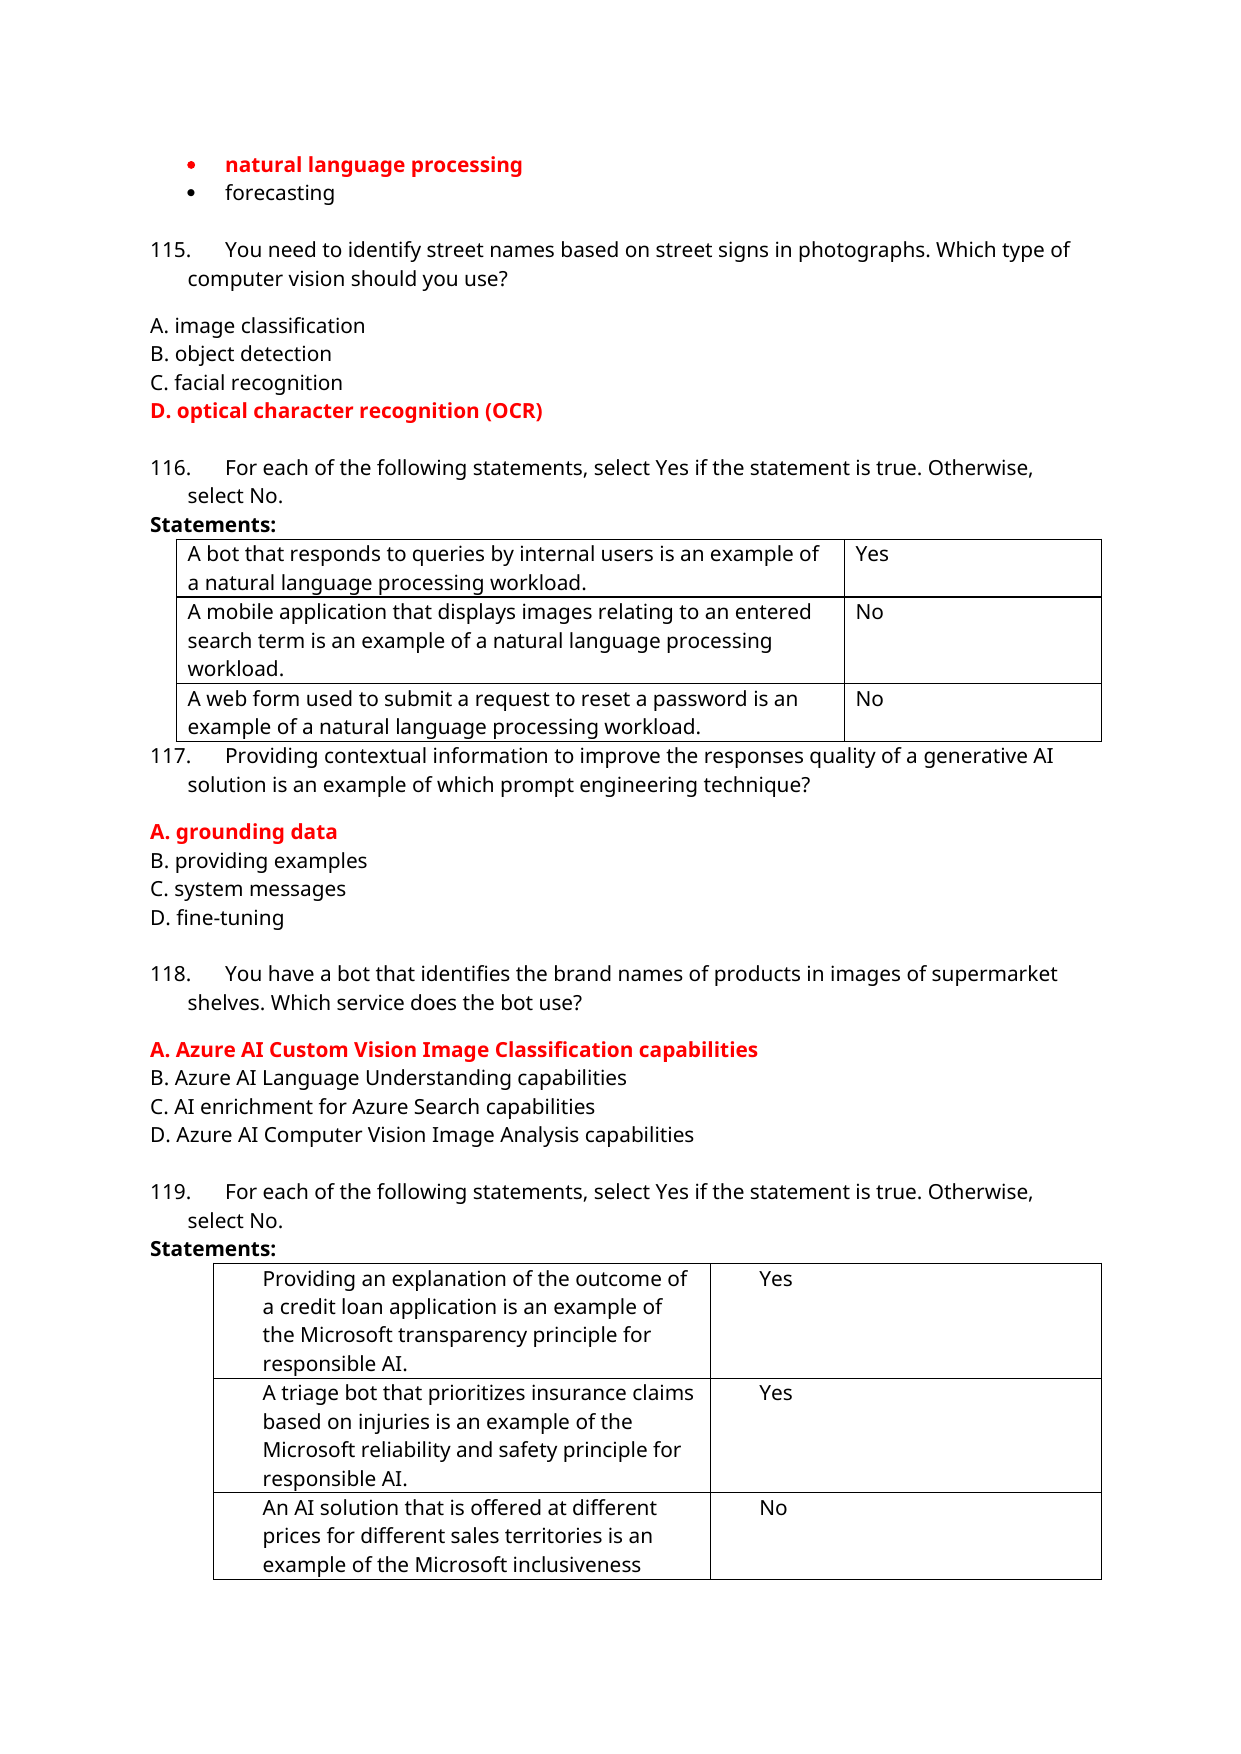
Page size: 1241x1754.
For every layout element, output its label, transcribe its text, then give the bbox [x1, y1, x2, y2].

table_cell No [845, 684, 1101, 741]
list Providing contextual information to improve the responses quality of a generative AI solution is an example of which prompt engineering technique? [150, 742, 1090, 798]
text A. grounding data B. providing examples C. system messages D. fine-tuning [150, 817, 1090, 931]
table_header A bot that responds to queries by internal users is an example of a natural language processing workload. [177, 540, 844, 596]
list You have a bot that identifies the brand names of products in images of supermarket shelves. Which service does the bot use? [150, 959, 1090, 1016]
table_cell No [845, 598, 1101, 683]
table_header Yes [845, 540, 1101, 596]
text Statements: [150, 1234, 1090, 1263]
table_cell A web form used to submit a request to reset a password is an example of a natural language processing workload. [177, 684, 844, 741]
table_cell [214, 1493, 710, 1578]
list For each of the following statements, select Yes if the statement is true. Otherwise, select No. [150, 453, 1090, 510]
table_cell Yes [711, 1379, 1101, 1492]
text A. Azure AI Custom Vision Image Classification capabilities B. Azure AI Language Understanding capabilities C. AI enrichment for Azure Search capabilities D. Azure AI Computer Vision Image Analysis capabilities [150, 1035, 1090, 1149]
list You need to identify street names based on street signs in photographs. Which type of computer vision should you use? [150, 235, 1090, 292]
table_cell No [711, 1493, 1101, 1578]
table_header Yes [711, 1264, 1101, 1377]
table_cell A mobile application that displays images relating to an entered search term is an example of a natural language processing workload. [177, 598, 844, 683]
text A. image classification B. object detection C. facial recognition D. optical character recognition (OCR) [150, 311, 1090, 425]
table_header Providing an explanation of the outcome of a credit loan application is an example of the Microsoft transparency principle for responsible AI. [214, 1264, 710, 1377]
list For each of the following statements, select Yes if the statement is true. Otherwise, select No. [150, 1177, 1090, 1234]
list forecasting [187, 178, 1090, 207]
text Statements: [150, 510, 1090, 538]
table_cell A triage bot that prioritizes insurance claims based on injuries is an example of the Microsoft reliability and safety principle for responsible AI. [214, 1379, 710, 1492]
list natural language processing [187, 150, 1090, 178]
